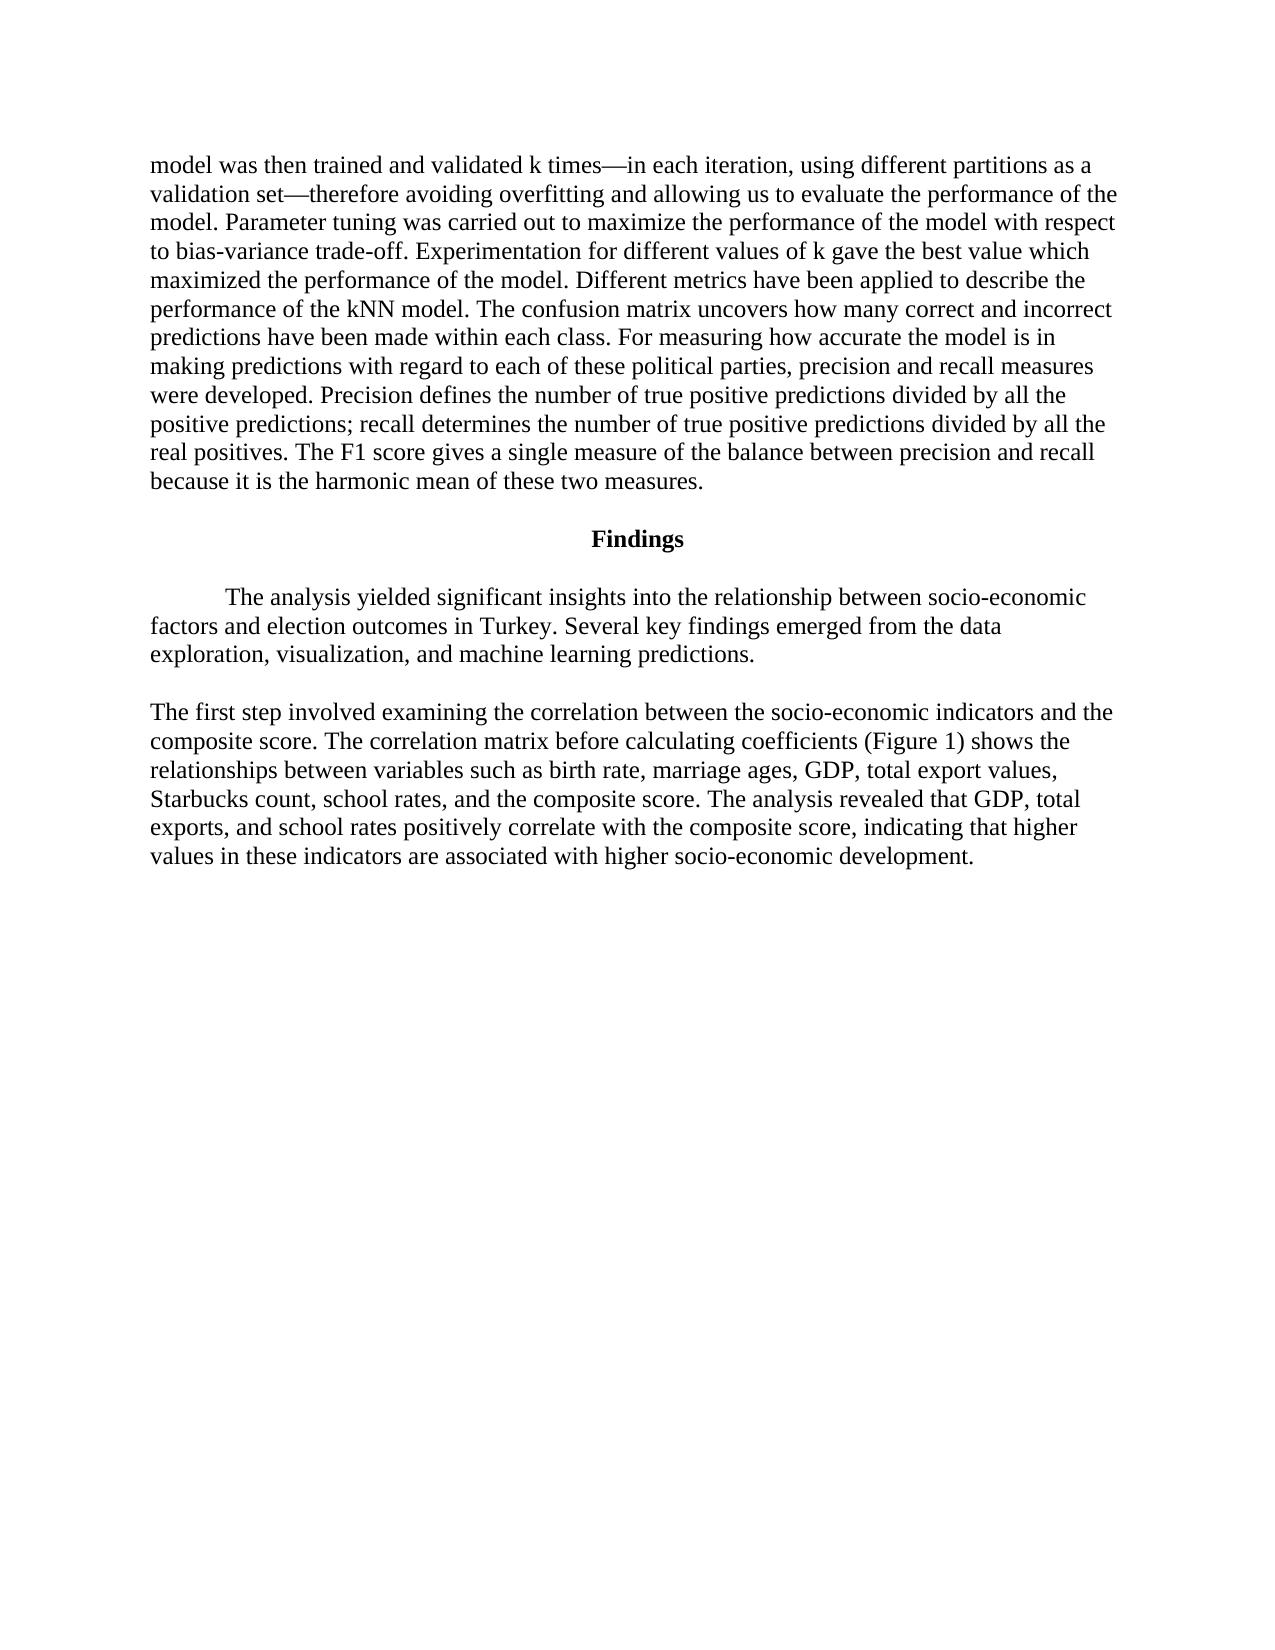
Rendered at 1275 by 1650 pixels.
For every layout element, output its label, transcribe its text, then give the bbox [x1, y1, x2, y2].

text The first step involved examining the correlation between the socio-economic indicators and the composite score. The correlation matrix before calculating coefficients (Figure 1) shows the relationships between variables such as birth rate, marriage ages, GDP, total export values, Starbucks count, school rates, and the composite score. The analysis revealed that GDP, total exports, and school rates positively correlate with the composite score, indicating that higher values in these indicators are associated with higher socio-economic development. [150, 697, 1125, 870]
text The analysis yielded significant insights into the relationship between socio-economic factors and election outcomes in Turkey. Several key findings emerged from the data exploration, visualization, and machine learning predictions. [150, 582, 1125, 668]
text Findings [150, 524, 1125, 553]
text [150, 150, 1125, 495]
